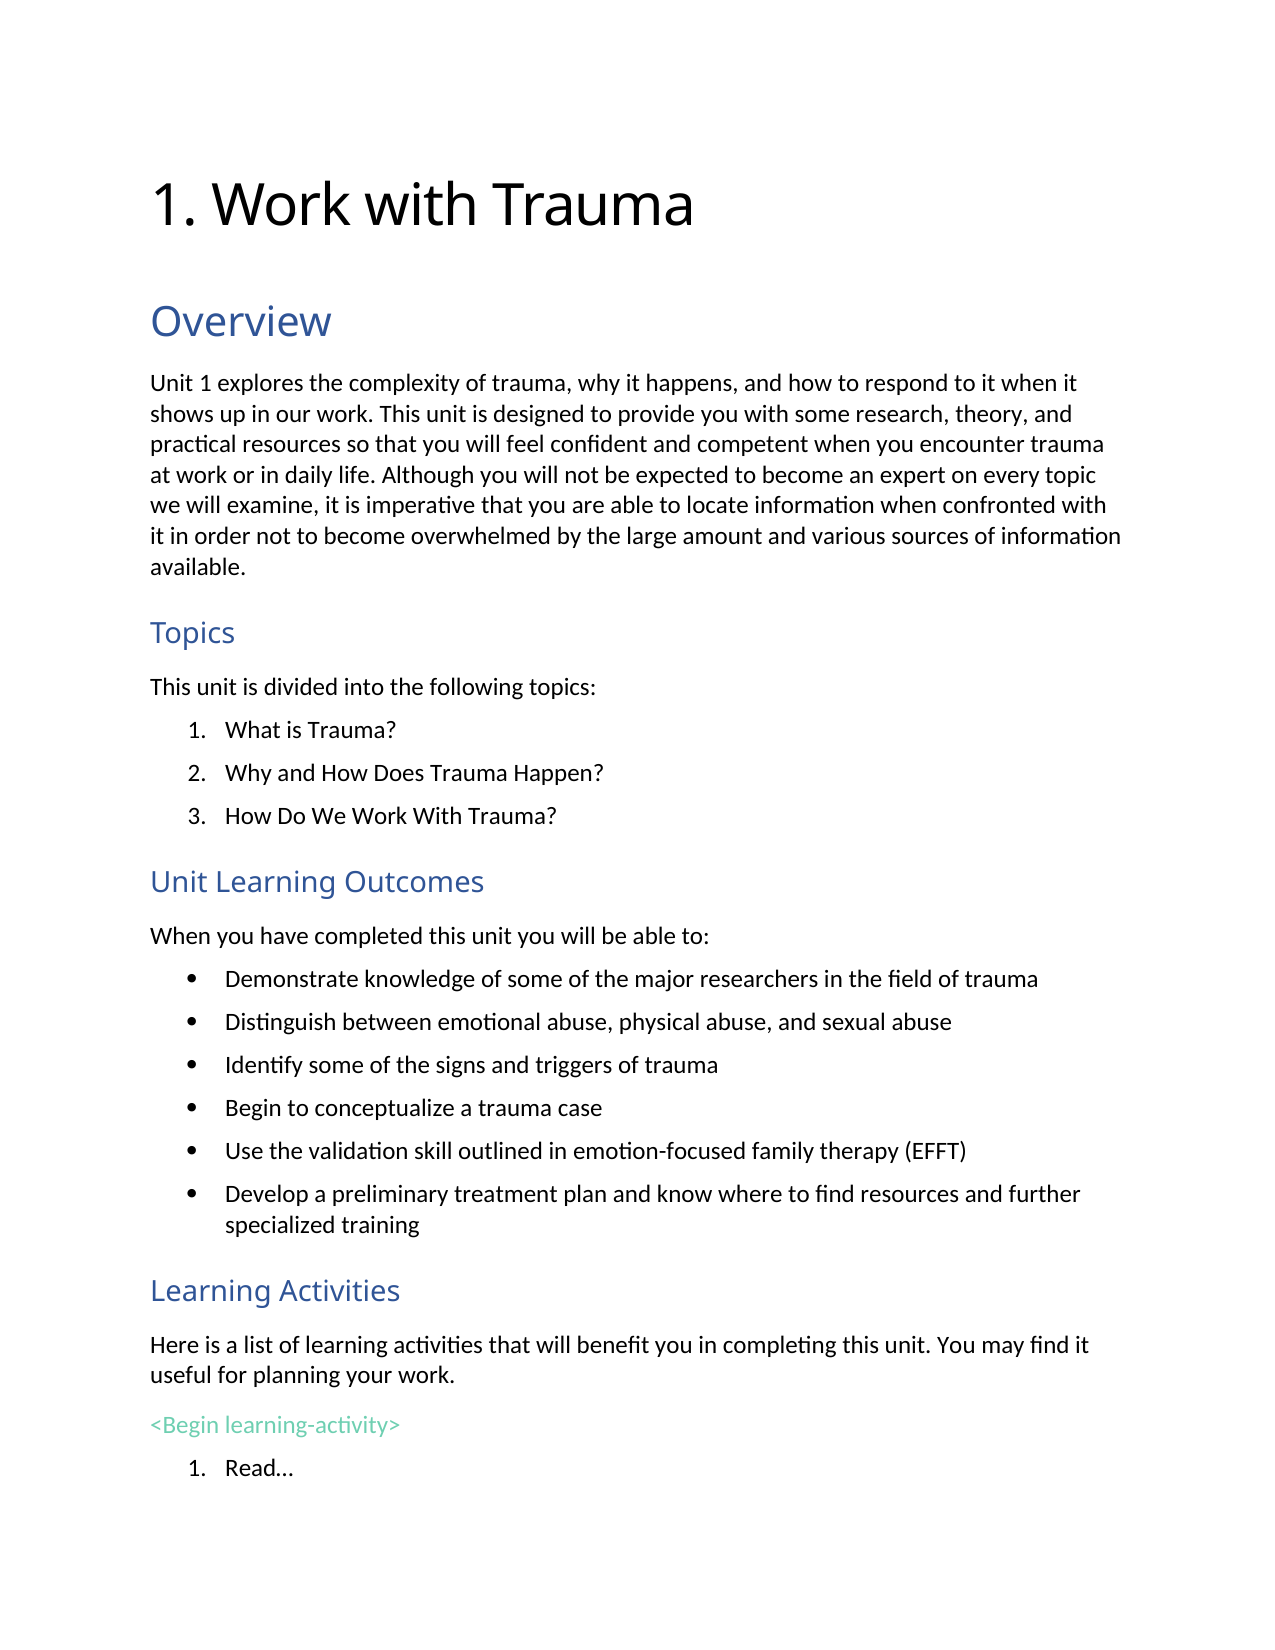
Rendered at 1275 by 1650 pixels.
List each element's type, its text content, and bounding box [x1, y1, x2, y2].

list Read… [187, 1452, 1125, 1482]
subtitle Learning Activities [150, 1271, 1125, 1310]
list Use the validation skill outlined in emotion-focused family therapy (EFFT) [187, 1135, 1125, 1166]
list Demonstrate knowledge of some of the major researchers in the field of trauma [187, 963, 1125, 994]
list Why and How Does Trauma Happen? [187, 757, 1125, 787]
text Here is a list of learning activities that will benefit you in completing this unit. You may find it useful for planning your work. [150, 1329, 1125, 1390]
subtitle Overview [150, 292, 1125, 349]
title 1. Work with Trauma [150, 162, 1125, 242]
subtitle Unit Learning Outcomes [150, 862, 1125, 901]
list Identify some of the signs and triggers of trauma [187, 1049, 1125, 1080]
text When you have completed this unit you will be able to: [150, 920, 1125, 951]
list How Do We Work With Trauma? [187, 800, 1125, 830]
list Distinguish between emotional abuse, physical abuse, and sexual abuse [187, 1006, 1125, 1037]
text <Begin learning-activity> [150, 1409, 1125, 1439]
text Unit 1 explores the complexity of trauma, why it happens, and how to respond to it when it shows up in our work. This unit is designed to provide you with some research, theory, and practical resources so that you will feel confident and competent when you encounter trauma at work or in daily life. Although you will not be expected to become an expert on every topic we will examine, it is imperative that you are able to locate information when confronted with it in order not to become overwhelmed by the large amount and various sources of information available. [150, 367, 1125, 581]
list Develop a preliminary treatment plan and know where to find resources and further specialized training [187, 1178, 1125, 1239]
list Begin to conceptualize a trauma case [187, 1092, 1125, 1123]
subtitle Topics [150, 612, 1125, 652]
list What is Trauma? [187, 714, 1125, 744]
text This unit is divided into the following topics: [150, 671, 1125, 701]
